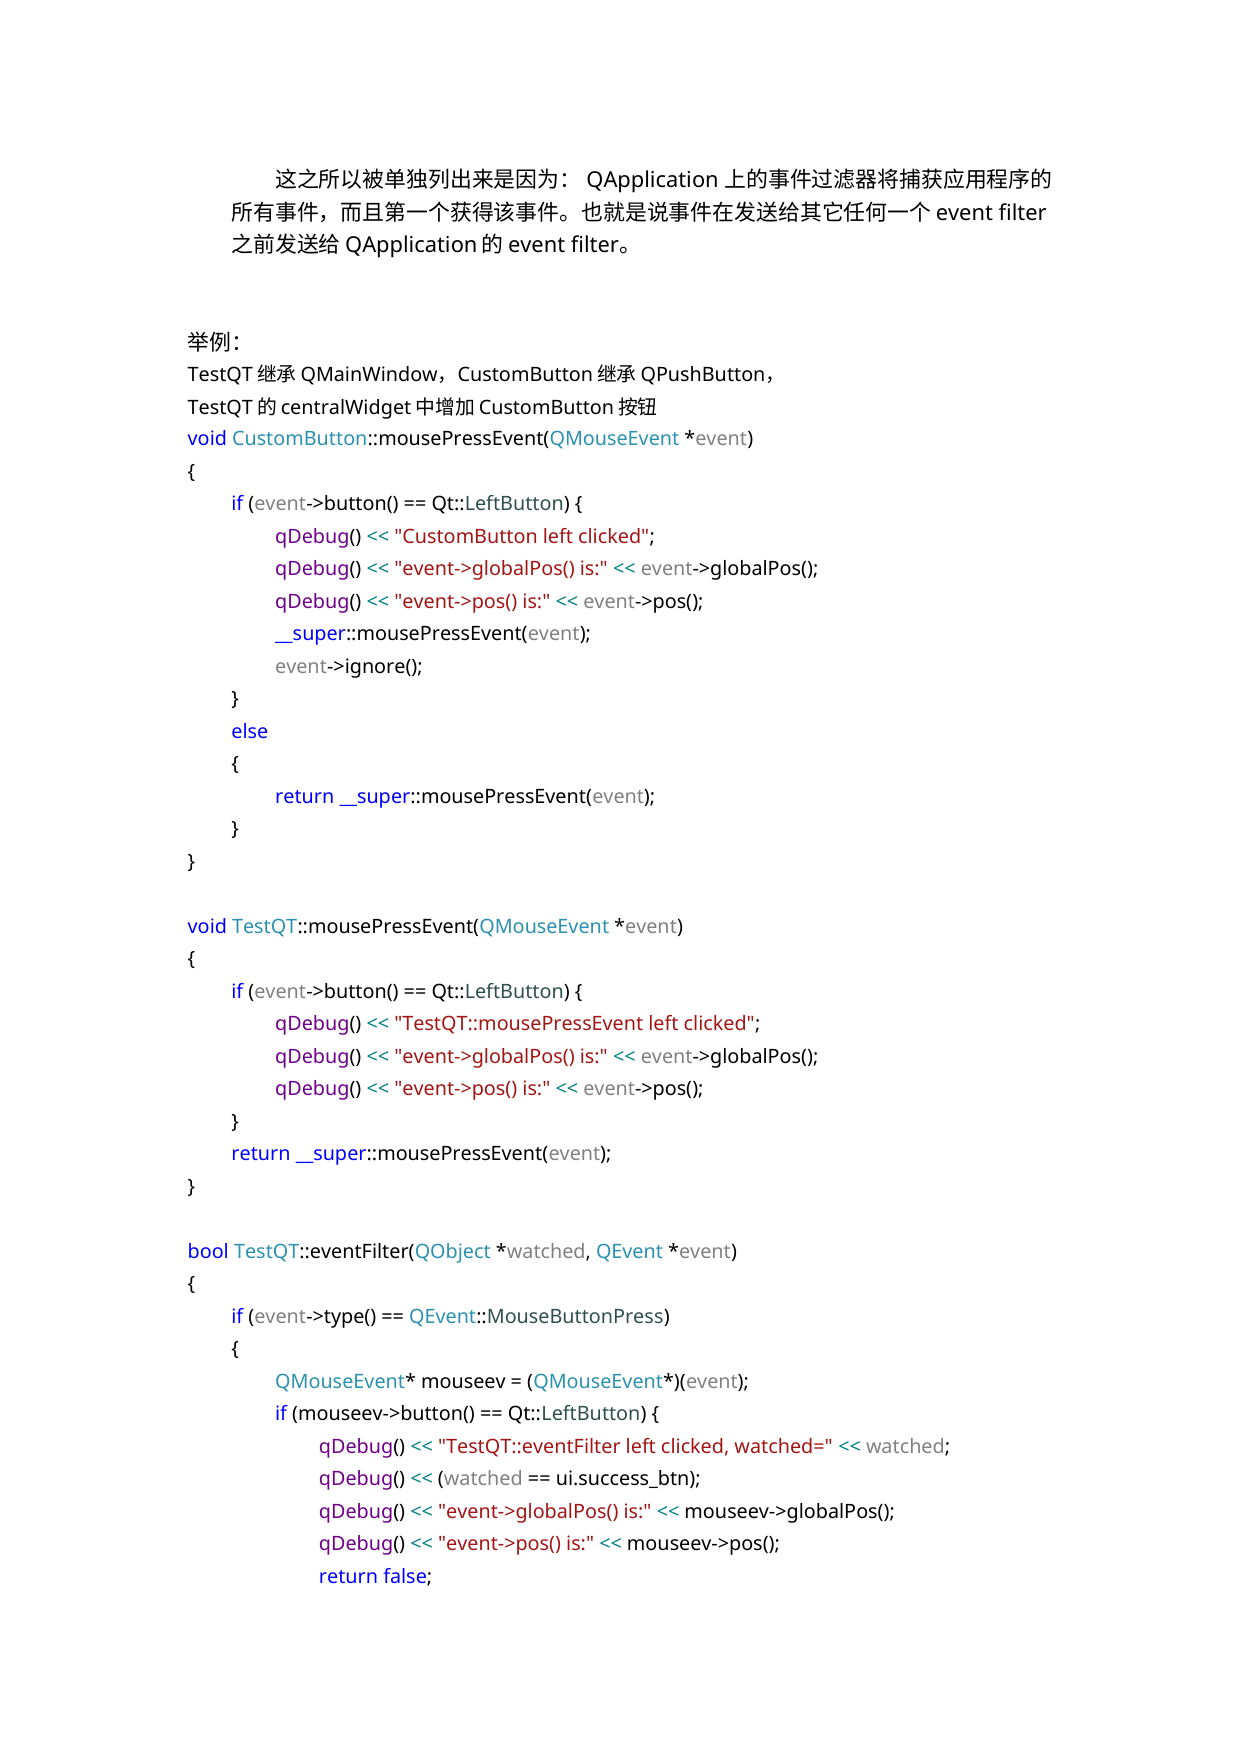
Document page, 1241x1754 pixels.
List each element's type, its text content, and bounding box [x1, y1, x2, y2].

text qDebug() << "event->globalPos() is:" << event->globalPos(); [187, 1039, 1053, 1072]
text TestQT的centralWidget中增加CustomButton按钮 [187, 389, 1053, 422]
text } [187, 1169, 1053, 1202]
text } [187, 844, 1053, 877]
text return false; [187, 1559, 1053, 1592]
text if (event->button() == Qt::LeftButton) { [187, 974, 1053, 1007]
text QMouseEvent* mouseev = (QMouseEvent*)(event); [187, 1364, 1053, 1397]
text event->ignore(); [187, 649, 1053, 682]
text { [187, 942, 1053, 974]
text { [187, 1267, 1053, 1299]
text qDebug() << "event->pos() is:" << event->pos(); [187, 1072, 1053, 1104]
text __super::mousePressEvent(event); [187, 617, 1053, 649]
text else [187, 714, 1053, 747]
text { [187, 747, 1053, 779]
text } [187, 812, 1053, 844]
text bool TestQT::eventFilter(QObject *watched, QEvent *event) [187, 1234, 1053, 1267]
text qDebug() << (watched == ui.success_btn); [187, 1462, 1053, 1494]
text return __super::mousePressEvent(event); [187, 779, 1053, 812]
text qDebug() << "TestQT::eventFilter left clicked, watched=" << watched; [187, 1429, 1053, 1462]
text qDebug() << "event->pos() is:" << event->pos(); [187, 584, 1053, 617]
text qDebug() << "event->globalPos() is:" << mouseev->globalPos(); [187, 1494, 1053, 1527]
text 举例： [187, 324, 1053, 357]
text if (event->button() == Qt::LeftButton) { [187, 487, 1053, 519]
text } [187, 682, 1053, 714]
text 这之所以被单独列出来是因为： QApplication 上的事件过滤器将捕获应用程序的所有事件，而且第一个获得该事件。也就是说事件在发送给其它任何一个event filter之前发送给QApplication的event filter。 [231, 162, 1053, 259]
text qDebug() << "CustomButton left clicked"; [187, 519, 1053, 552]
text if (event->type() == QEvent::MouseButtonPress) [187, 1299, 1053, 1332]
text return __super::mousePressEvent(event); [187, 1137, 1053, 1169]
text qDebug() << "event->pos() is:" << mouseev->pos(); [187, 1527, 1053, 1559]
text { [187, 1332, 1053, 1364]
text qDebug() << "TestQT::mousePressEvent left clicked"; [187, 1007, 1053, 1039]
text } [187, 1104, 1053, 1137]
text void TestQT::mousePressEvent(QMouseEvent *event) [187, 909, 1053, 942]
text { [187, 454, 1053, 487]
text void CustomButton::mousePressEvent(QMouseEvent *event) [187, 422, 1053, 454]
text qDebug() << "event->globalPos() is:" << event->globalPos(); [187, 552, 1053, 584]
text if (mouseev->button() == Qt::LeftButton) { [187, 1397, 1053, 1429]
text TestQT继承QMainWindow，CustomButton继承QPushButton， [187, 357, 1053, 389]
